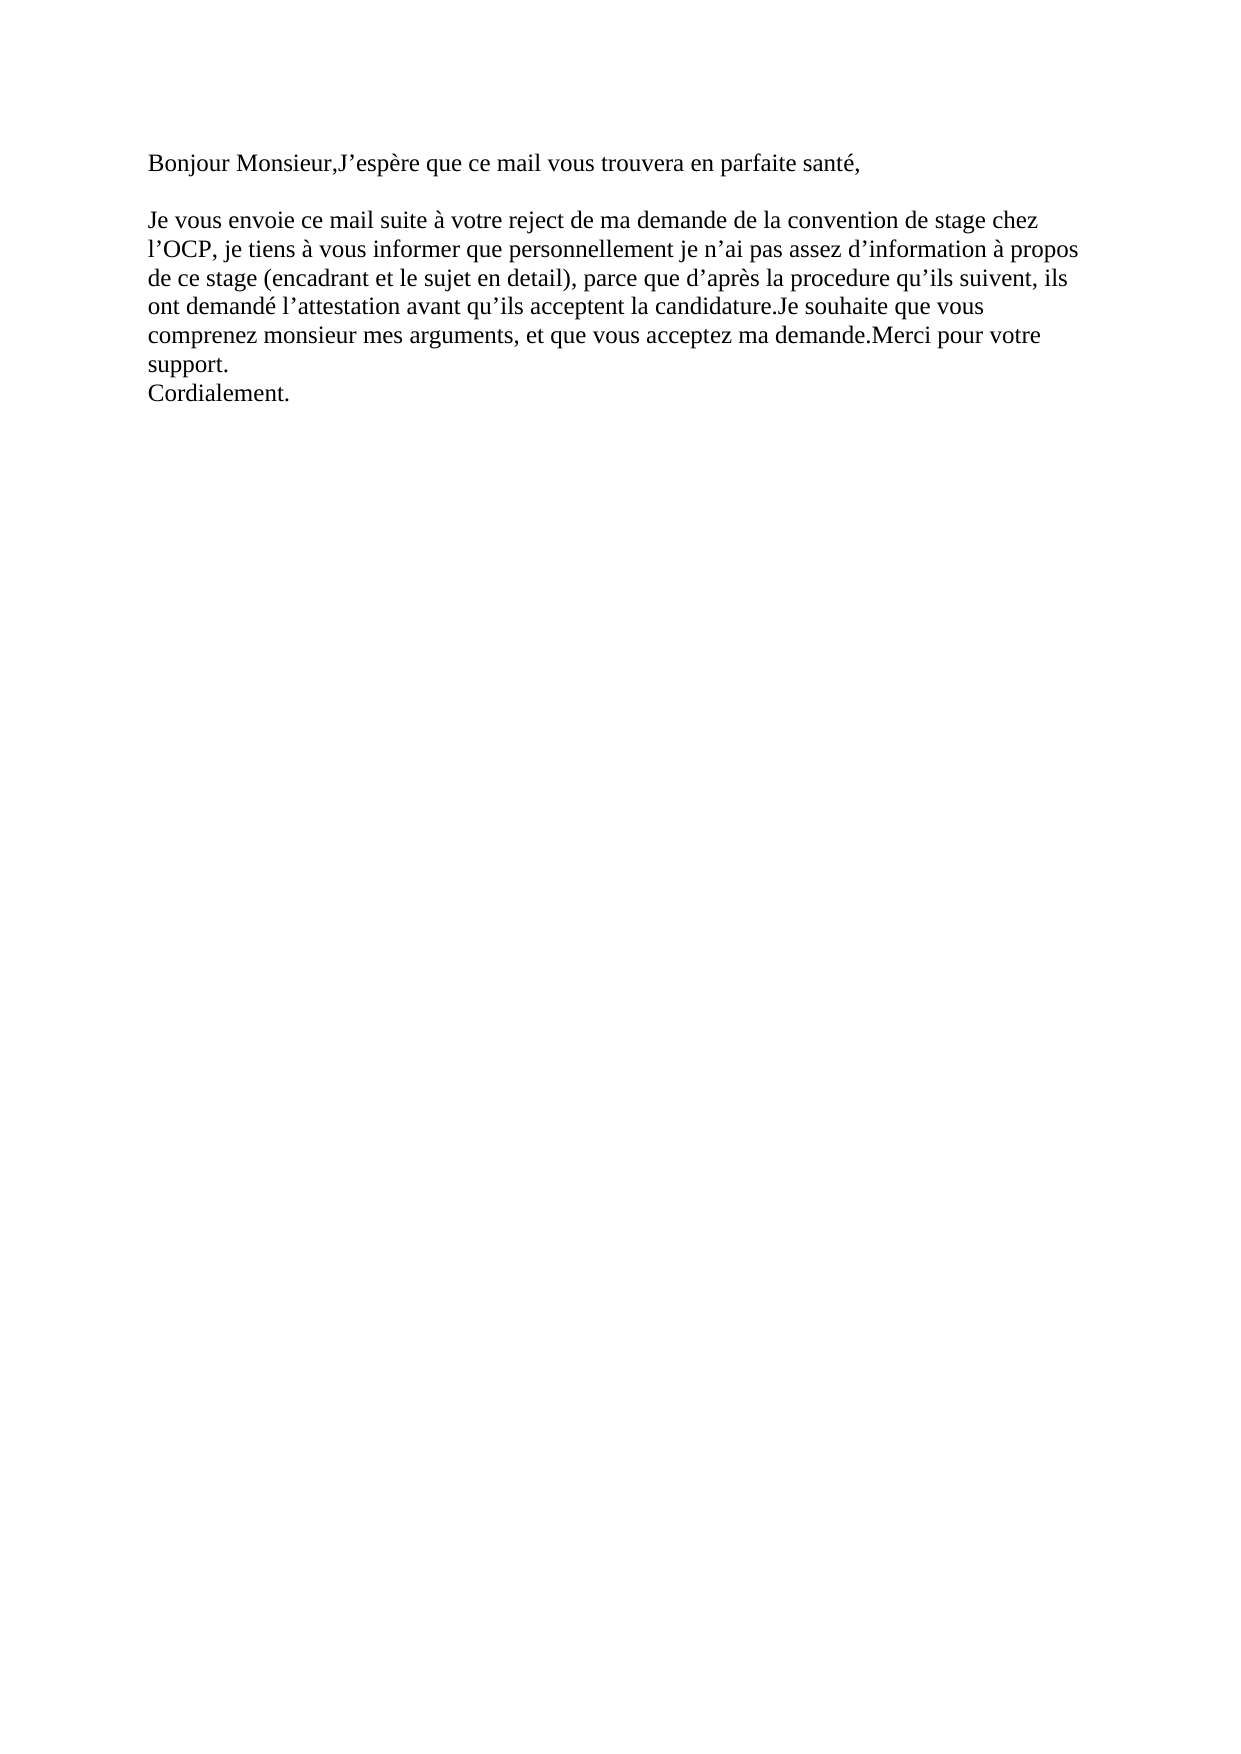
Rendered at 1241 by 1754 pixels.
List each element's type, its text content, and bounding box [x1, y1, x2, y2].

text Bonjour Monsieur,J’espère que ce mail vous trouvera en parfaite santé, Je vous envoie ce mail suite à votre reject de ma demande de la convention de stage chez l’OCP, je tiens à vous informer que personnellement je n’ai pas assez d’information à propos de ce stage (encadrant et le sujet en detail), parce que d’après la procedure qu’ils suivent, ils ont demandé l’attestation avant qu’ils acceptent la candidature.Je souhaite que vous comprenez monsieur mes arguments, et que vous acceptez ma demande.Merci pour votre support. Cordialement. [148, 148, 1093, 406]
